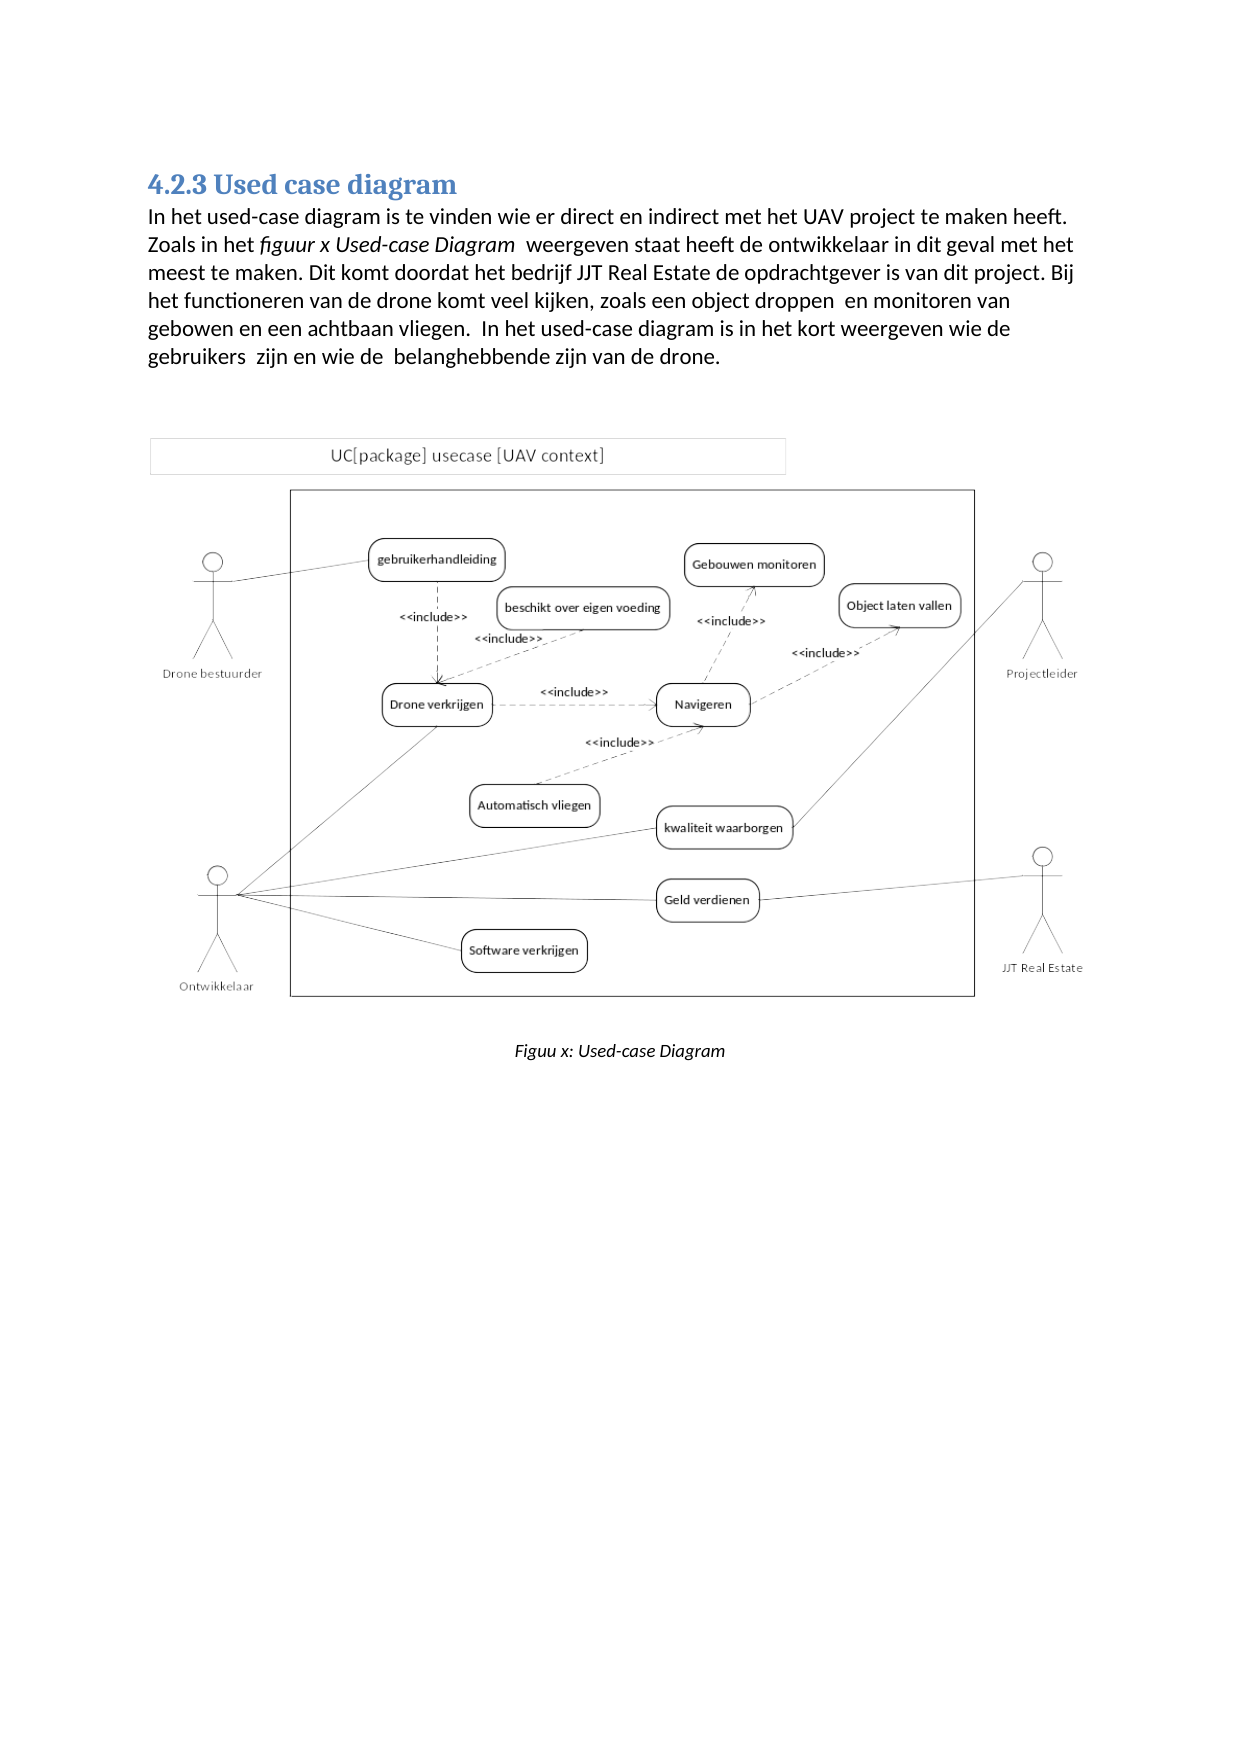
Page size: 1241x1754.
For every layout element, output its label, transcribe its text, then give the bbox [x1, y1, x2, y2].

text Figuu x: Used-case Diagram [148, 1039, 1093, 1062]
text In het used-case diagram is te vinden wie er direct en indirect met het UAV project te maken heeft. Zoals in het figuur x Used-case Diagram weergeven staat heeft de ontwikkelaar in dit geval met het meest te maken. Dit komt doordat het bedrijf JJT Real Estate de opdrachtgever is van dit project. Bij het functioneren van de drone komt veel kijken, zoals een object droppen en monitoren van gebowen en een achtbaan vliegen. In het used-case diagram is in het kort weergeven wie de gebruikers zijn en wie de belanghebbende zijn van de drone. [148, 202, 1093, 370]
subtitle 4.2.3 Used case diagram [148, 168, 1093, 202]
